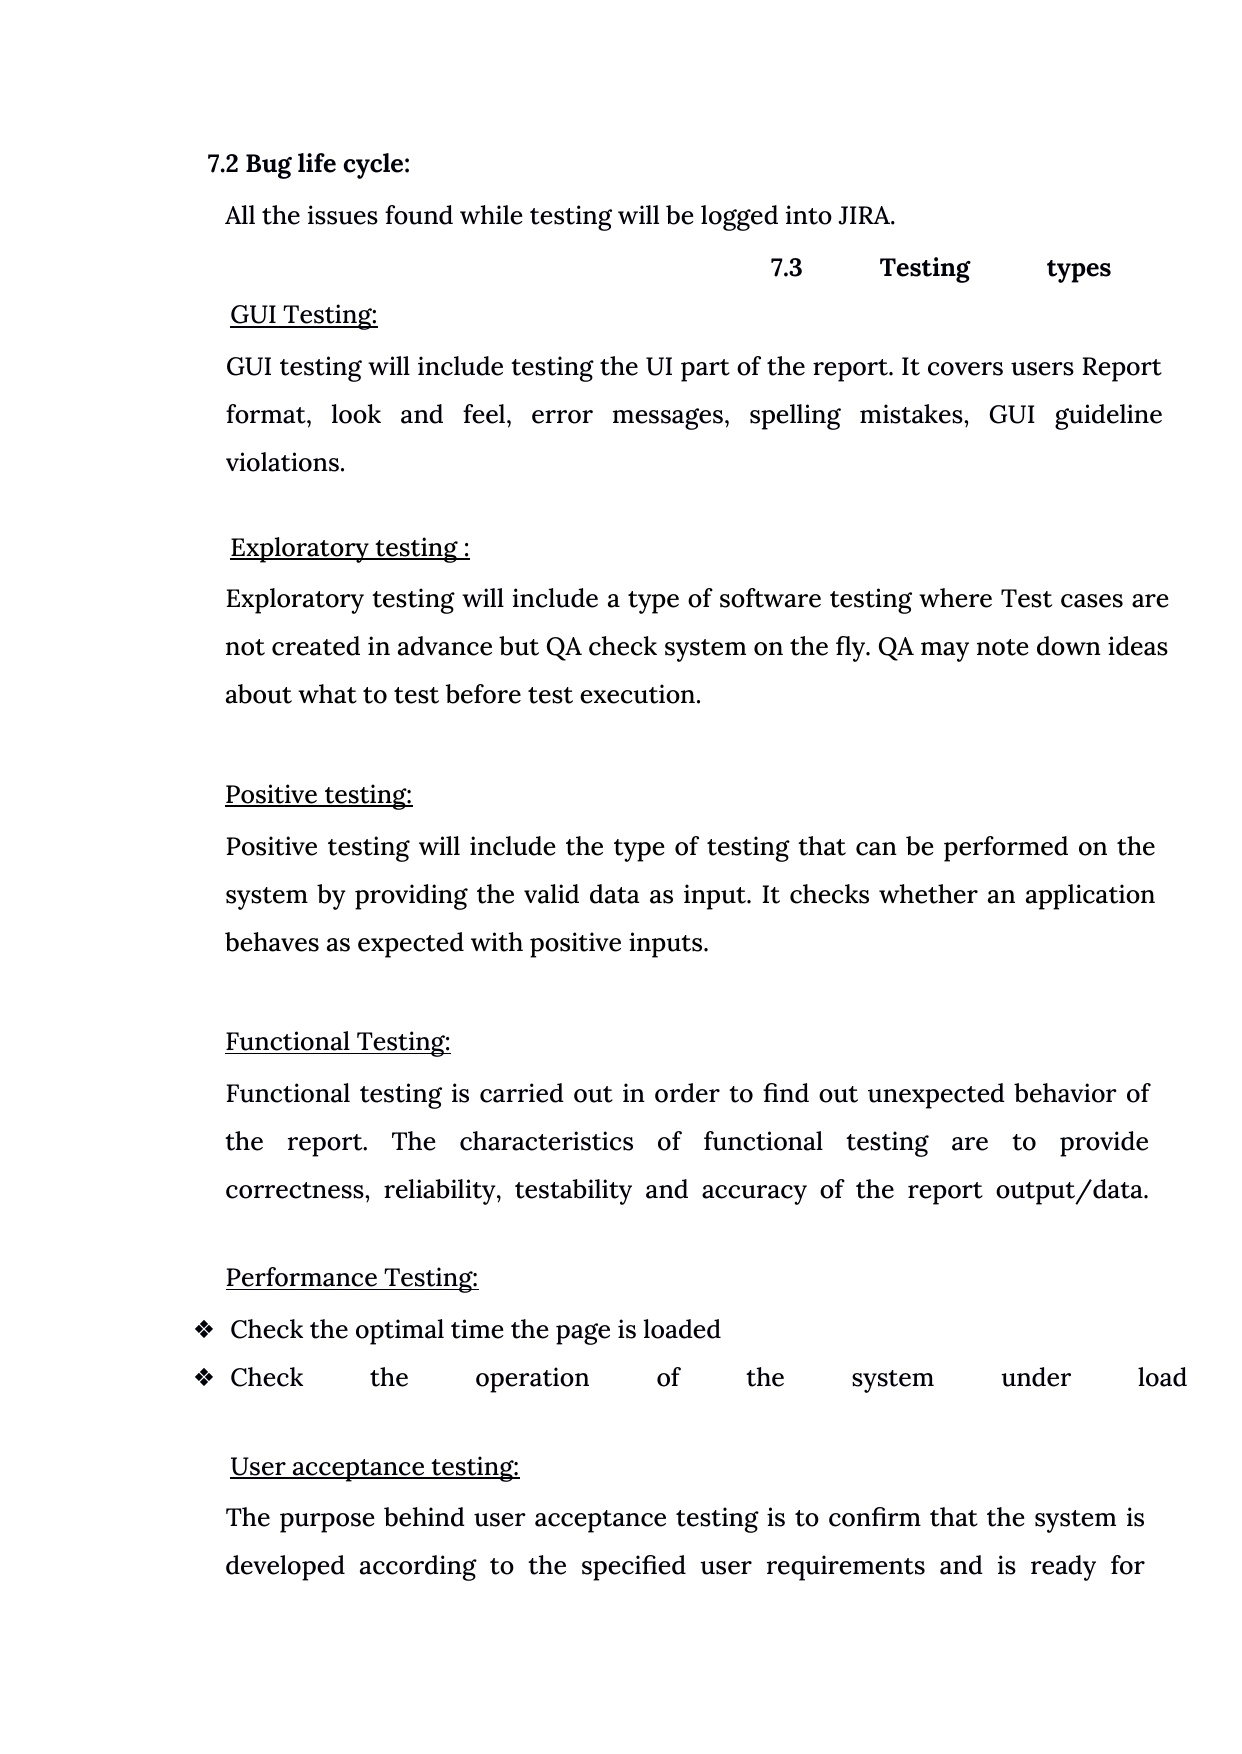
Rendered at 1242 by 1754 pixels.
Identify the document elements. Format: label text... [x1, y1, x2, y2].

text 7.2 Bug life cycle: [208, 147, 1188, 179]
text GUI testing will include testing the UI part of the report. It covers users Report format, look and feel, error messages, spelling mistakes, GUI guideline violations. [226, 350, 1164, 518]
text User acceptance testing: [230, 1450, 1188, 1482]
text Exploratory testing : [226, 531, 1188, 563]
text Performance Testing: [225, 1261, 1151, 1293]
text Functional Testing: [225, 977, 1157, 1057]
text Positive testing will include the type of testing that can be performed on the system by providing the valid data as input. It checks whether an application behaves as expected with positive inputs. [225, 830, 1157, 958]
text Positive testing: [225, 730, 1170, 810]
list Check the operation of the system under load [193, 1361, 1188, 1433]
text Functional testing is carried out in order to find out unexpected behavior of the report. The characteristics of functional testing are to provide correctness, reliability, testability and accuracy of the report output/data. [225, 1077, 1151, 1244]
list Check the optimal time the page is loaded [193, 1313, 1188, 1345]
text Exploratory testing will include a type of software testing where Test cases are not created in advance but QA check system on the fly. QA may note down ideas about what to test before test execution. [225, 583, 1170, 710]
text 7.3 Testing types GUI Testing: [155, 251, 1188, 331]
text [225, 1502, 1146, 1581]
text All the issues found while testing will be logged into JIRA. [225, 199, 1188, 231]
